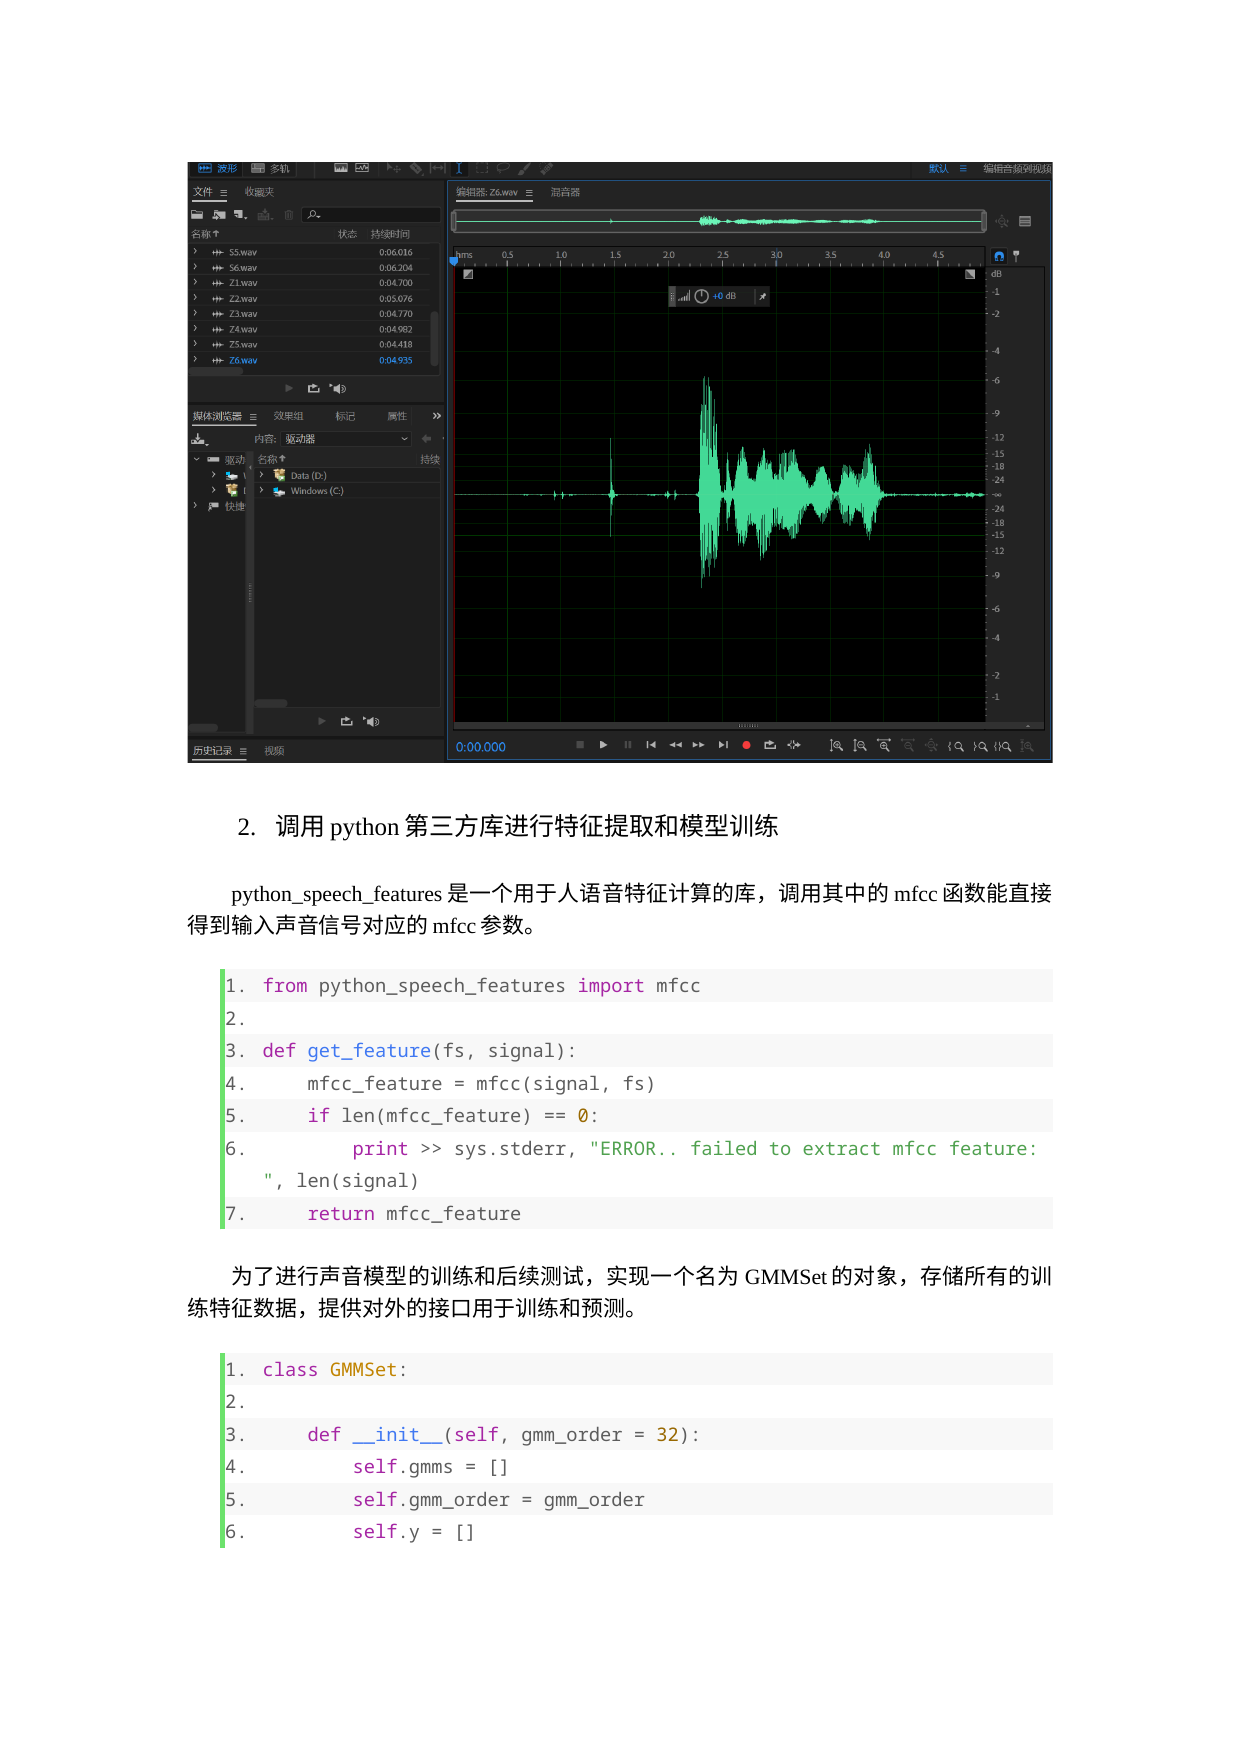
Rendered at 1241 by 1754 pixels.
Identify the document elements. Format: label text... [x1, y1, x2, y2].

list print >> sys.stderr, "ERROR.. failed to extract mfcc feature:", len(signal) [225, 1132, 1053, 1197]
list 为了进行声音模型的训练和后续测试，实现一个名为GMMSet的对象，存储所有的训练特征数据，提供对外的接口用于训练和预测。 [187, 1258, 1053, 1323]
list 调用python第三方库进行特征提取和模型训练 [237, 792, 1053, 857]
list def get_feature(fs, signal): [225, 1034, 1053, 1067]
list mfcc_feature = mfcc(signal, fs) [225, 1067, 1053, 1099]
list self.y = [] [225, 1515, 1053, 1548]
list self.gmm_order = gmm_order [225, 1483, 1053, 1515]
list python_speech_features是一个用于人语音特征计算的库，调用其中的mfcc函数能直接得到输入声音信号对应的mfcc参数。 [187, 875, 1053, 940]
picture [187, 162, 1053, 763]
list def __init__(self, gmm_order = 32): [225, 1418, 1053, 1450]
list if len(mfcc_feature) == 0: [225, 1099, 1053, 1132]
list class GMMSet: [225, 1353, 1053, 1385]
list self.gmms = [] [225, 1450, 1053, 1483]
list return mfcc_feature [225, 1197, 1053, 1229]
list from python_speech_features import mfcc [225, 969, 1053, 1002]
